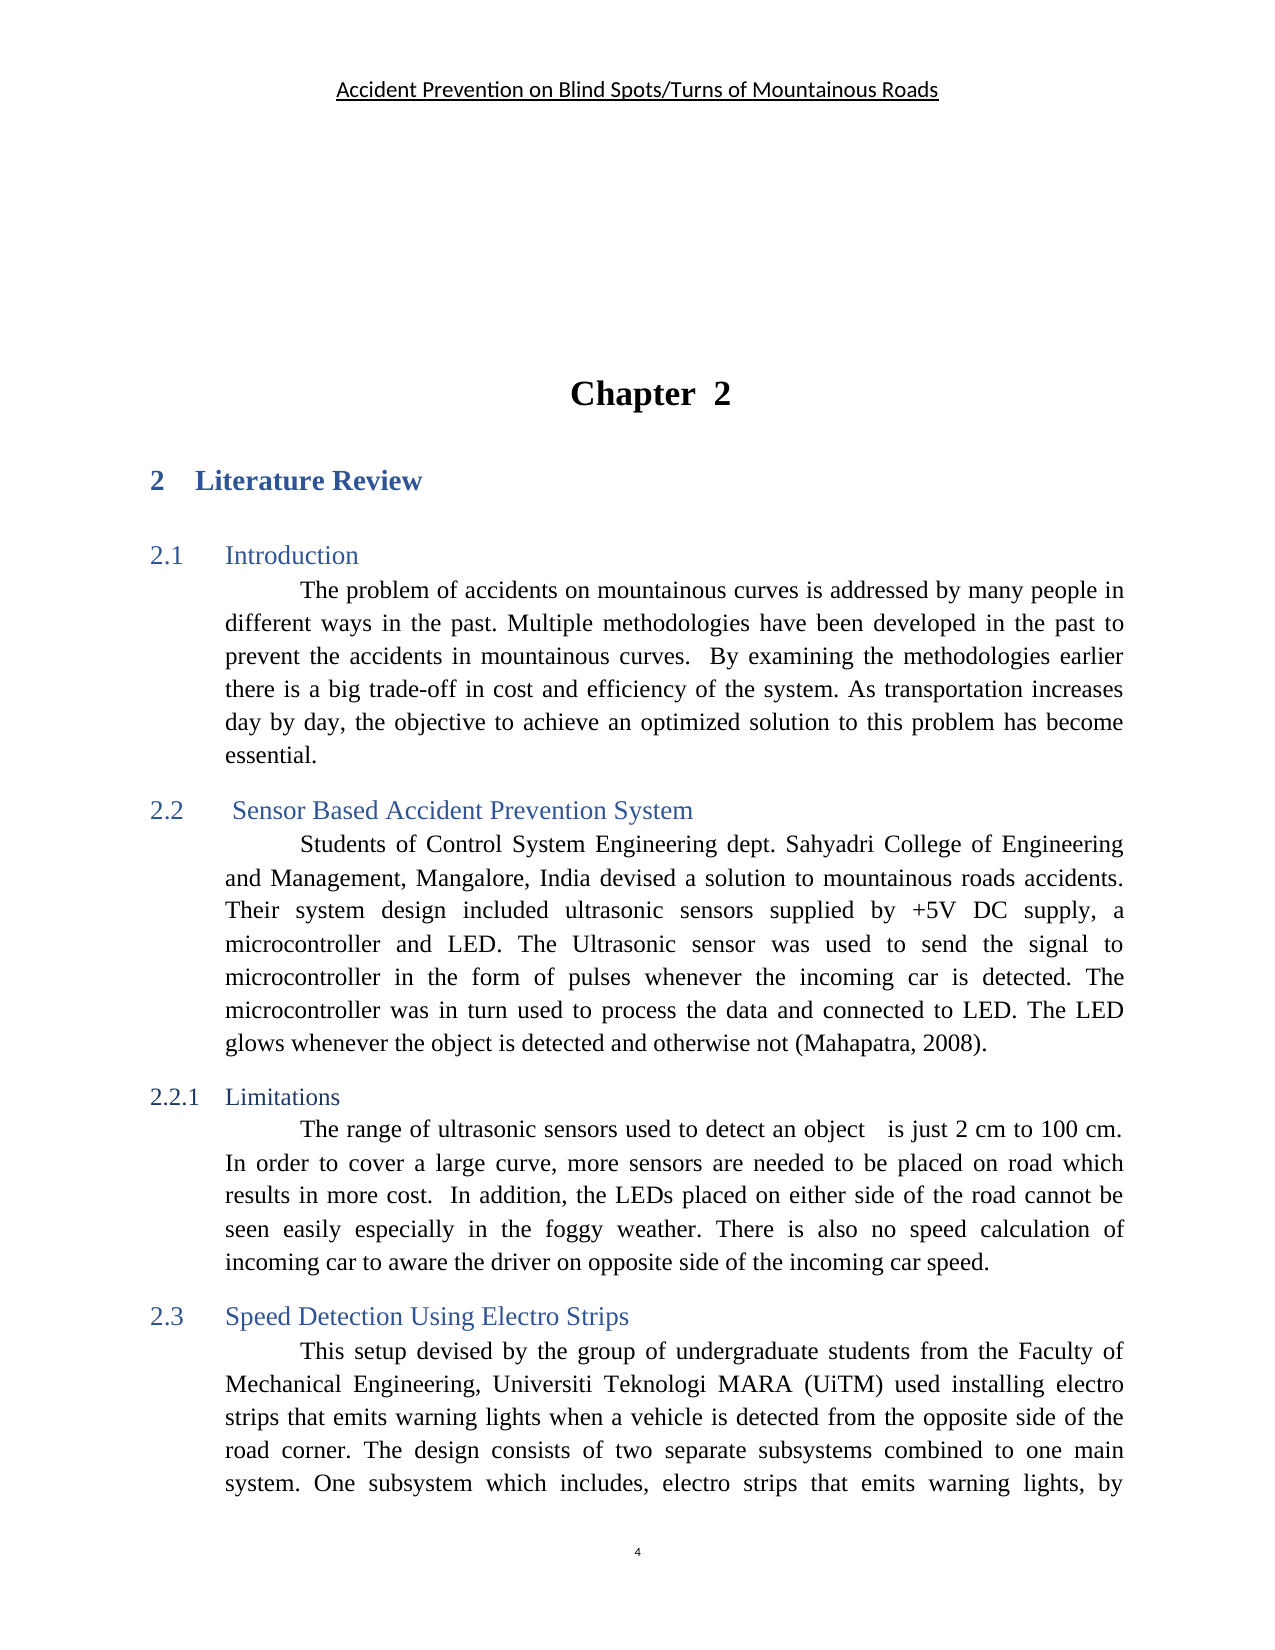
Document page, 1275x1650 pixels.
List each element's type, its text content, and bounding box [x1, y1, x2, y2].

text Students of Control System Engineering dept. Sahyadri College of Engineering and Management, Mangalore, India devised a solution to mountainous roads accidents. Their system design included ultrasonic sensors supplied by +5V DC supply, a microcontroller and LED. The Ultrasonic sensor was used to send the signal to microcontroller in the form of pulses whenever the incoming car is detected. The microcontroller was in turn used to process the data and connected to LED. The LED glows whenever the object is detected and otherwise not . [225, 829, 1125, 1056]
subtitle Introduction [150, 539, 1125, 570]
text The problem of accidents on mountainous curves is addressed by many people in different ways in the past. Multiple methodologies have been developed in the past to prevent the accidents in mountainous curves. By examining the methodologies earlier there is a big trade-off in cost and efficiency of the system. As transportation increases day by day, the objective to achieve an optimized solution to this problem has become essential. [225, 575, 1125, 769]
subtitle Limitations [150, 1082, 1125, 1110]
subtitle Chapter 2 [570, 372, 1125, 413]
subtitle Speed Detection Using Electro Strips [150, 1301, 1125, 1332]
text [225, 1336, 1125, 1497]
text The range of ultrasonic sensors used to detect an object is just 2 cm to 100 cm. In order to cover a large curve, more sensors are needed to be placed on road which results in more cost. In addition, the LEDs placed on either side of the road cannot be seen easily especially in the foggy weather. There is also no speed calculation of incoming car to aware the driver on opposite side of the incoming car speed. [225, 1114, 1125, 1275]
subtitle Literature Review [150, 463, 1125, 497]
subtitle Sensor Based Accident Prevention System [150, 794, 1125, 825]
